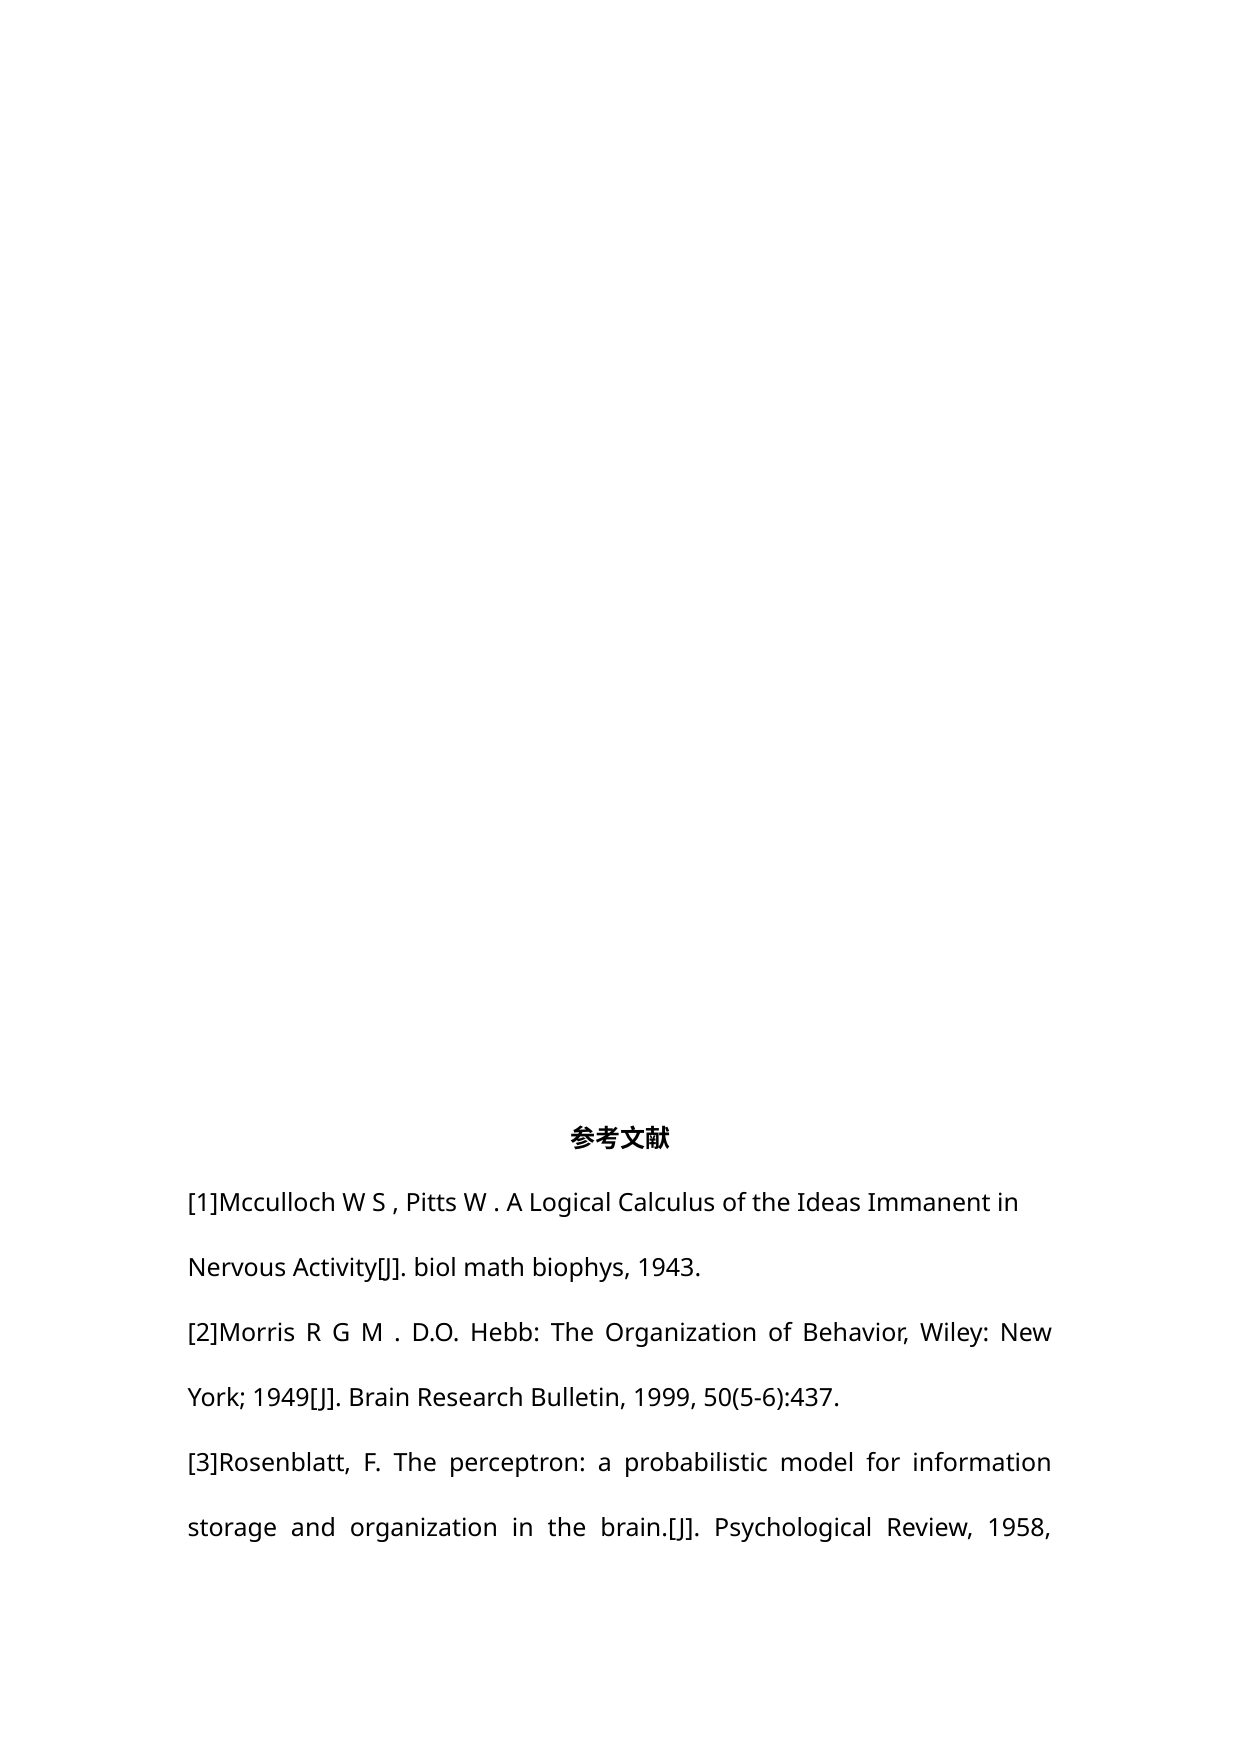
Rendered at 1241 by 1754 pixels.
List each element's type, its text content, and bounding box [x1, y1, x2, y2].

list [187, 1429, 1053, 1559]
text [1]Mcculloch W S , Pitts W . A Logical Calculus of the Ideas Immanent in Nervous Activity[J]. biol math biophys, 1943. [187, 1169, 1053, 1299]
list [2]Morris R G M . D.O. Hebb: The Organization of Behavior, Wiley: New York; 1949[J]. Brain Research Bulletin, 1999, 50(5-6):437. [187, 1299, 1053, 1429]
list 参考文献 [187, 1104, 1053, 1169]
